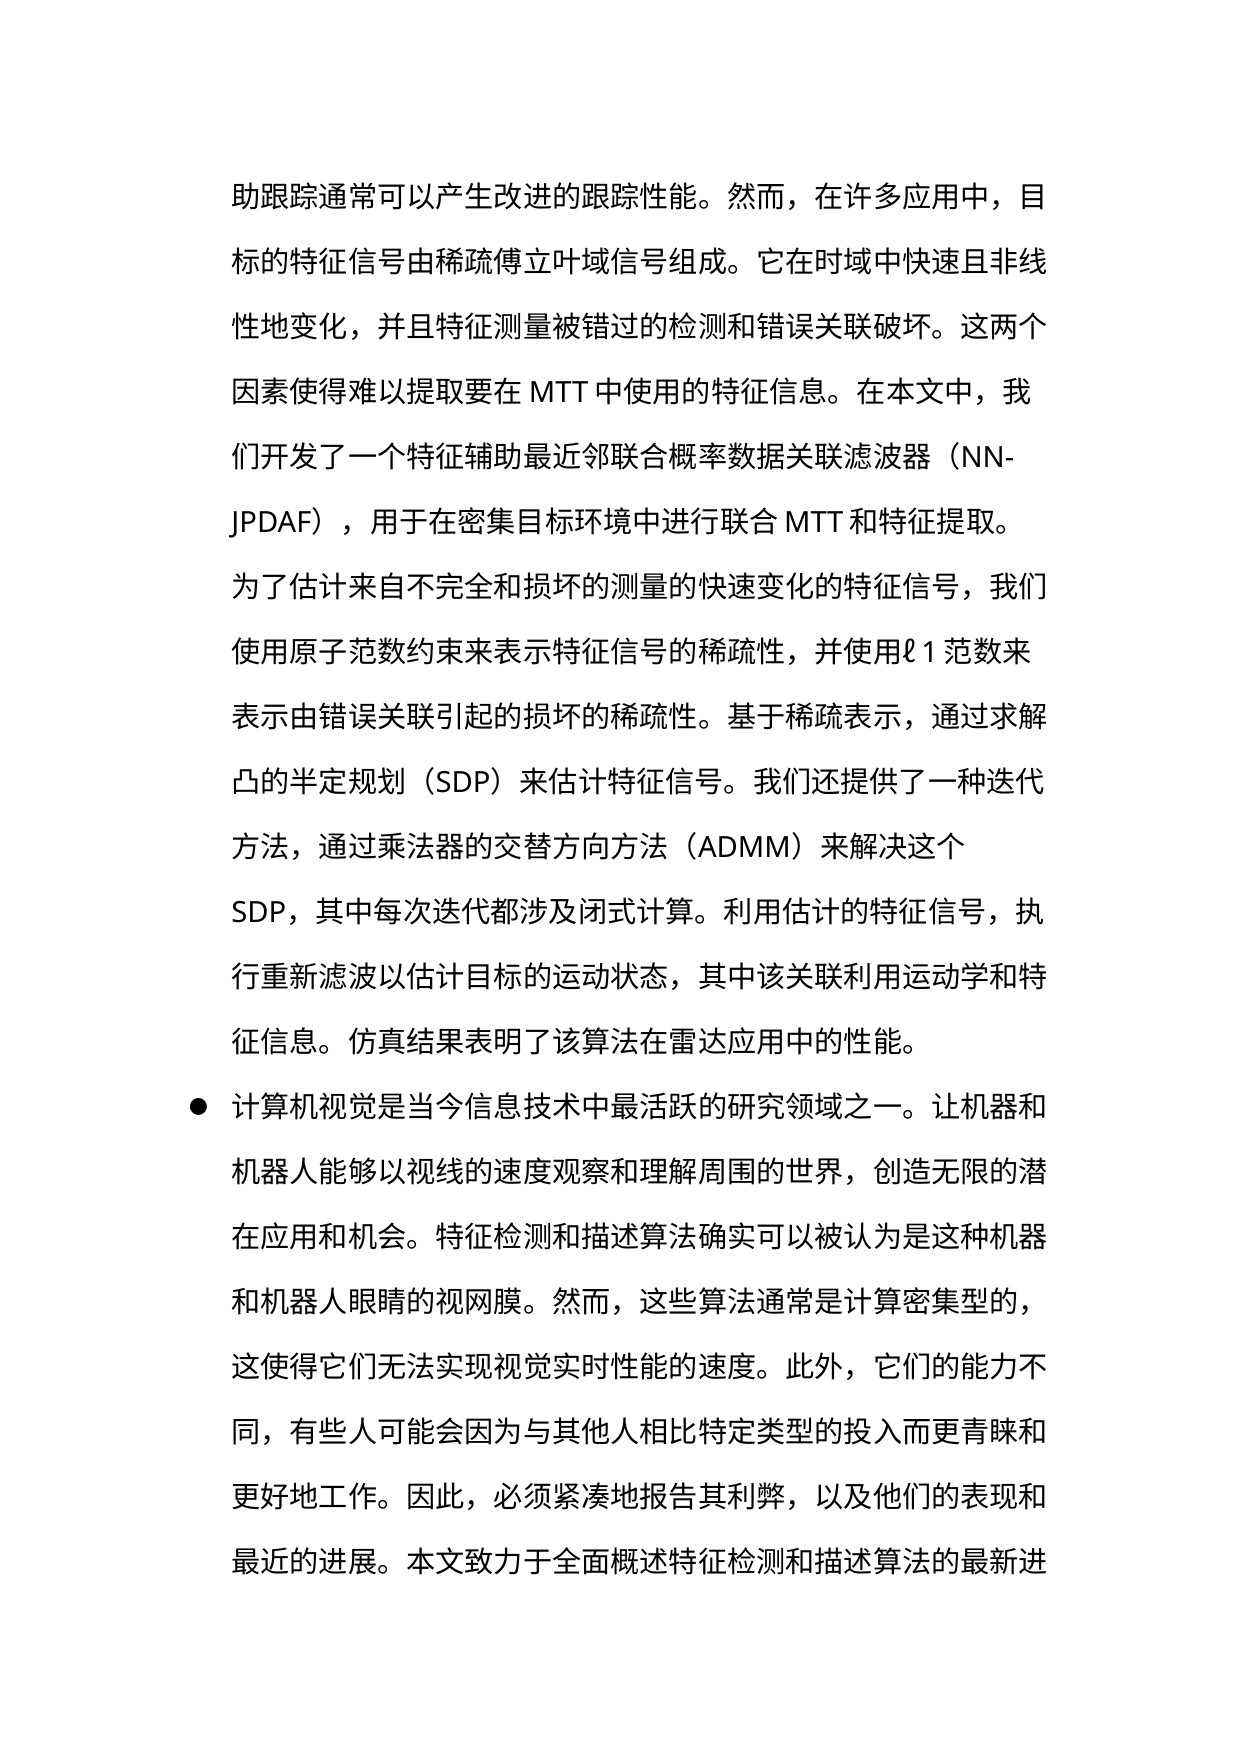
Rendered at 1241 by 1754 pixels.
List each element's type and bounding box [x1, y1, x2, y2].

list [187, 162, 1053, 1072]
list [187, 1072, 1053, 1592]
